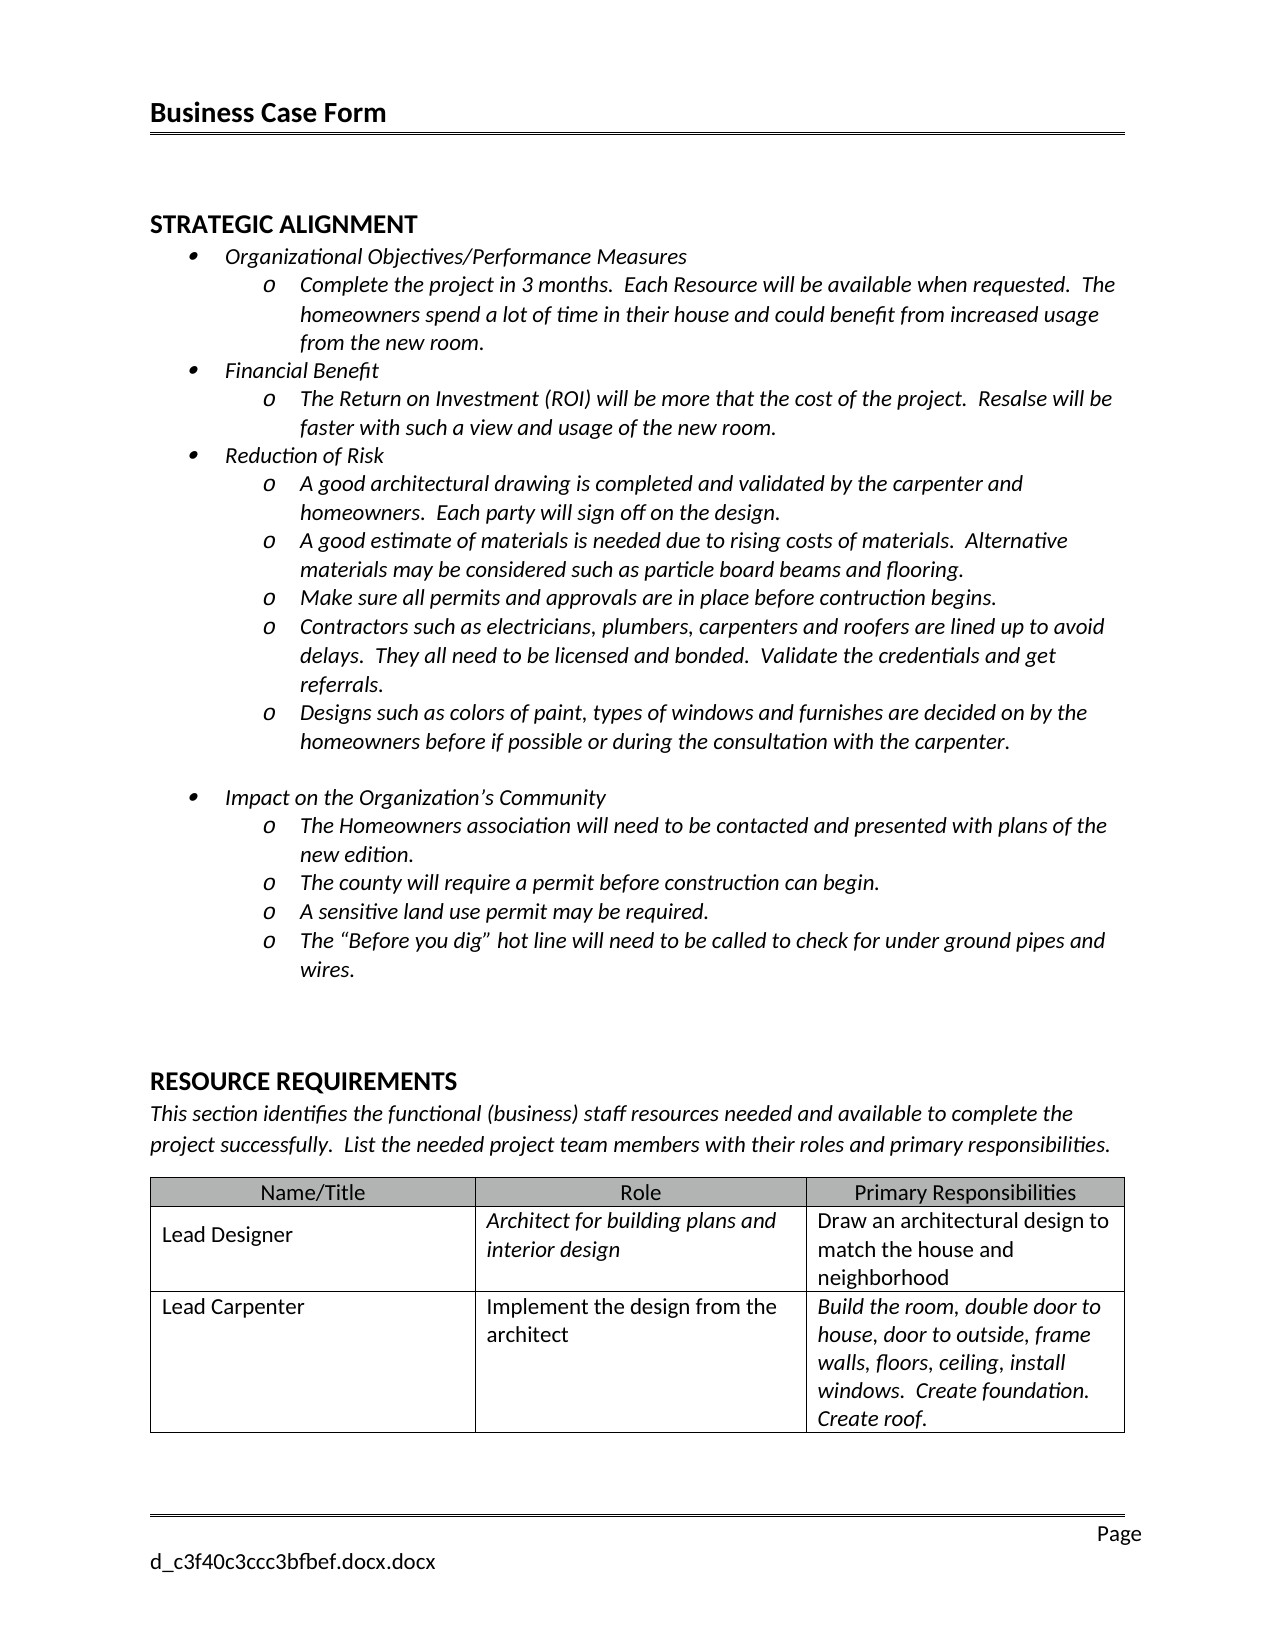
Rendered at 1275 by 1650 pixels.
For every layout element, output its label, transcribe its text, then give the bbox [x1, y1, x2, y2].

list Impact on the Organization’s Community [187, 783, 1125, 811]
list A sensitive land use permit may be required. [262, 897, 1125, 926]
table_cell Architect for building plans and interior design [476, 1207, 806, 1291]
subtitle RESOURCE REQUIREMENTS [150, 1064, 1125, 1097]
list A good estimate of materials is needed due to rising costs of materials. Alternative materials may be considered such as particle board beams and flooring. [262, 526, 1125, 583]
table_cell Build the room, double door to house, door to outside, frame walls, floors, ceiling, install windows. Create foundation. Create roof. [807, 1292, 1124, 1432]
table_header Primary Responsibilities [807, 1178, 1124, 1206]
list The Return on Investment (ROI) will be more that the cost of the project. Resalse will be faster with such a view and usage of the new room. [262, 384, 1125, 441]
table_header Name/Title [151, 1178, 475, 1206]
table_cell Lead Carpenter [151, 1292, 475, 1432]
list Reduction of Risk [187, 441, 1125, 469]
list Contractors such as electricians, plumbers, carpenters and roofers are lined up to avoid delays. They all need to be licensed and bonded. Validate the credentials and get referrals. [262, 612, 1125, 698]
list A good architectural drawing is completed and validated by the carpenter and homeowners. Each party will sign off on the design. [262, 469, 1125, 526]
list The “Before you dig” hot line will need to be called to check for under ground pipes and wires. [262, 926, 1125, 984]
list The county will require a permit before construction can begin. [262, 868, 1125, 897]
table_cell Lead Designer [151, 1207, 475, 1291]
table_cell Implement the design from the architect [476, 1292, 806, 1432]
list Make sure all permits and approvals are in place before contruction begins. [262, 583, 1125, 612]
text This section identifies the functional (business) staff resources needed and available to complete the project successfully. List the needed project team members with their roles and primary responsibilities. [150, 1099, 1125, 1158]
table_header Role [476, 1178, 806, 1206]
table_cell Draw an architectural design to match the house and neighborhood [807, 1207, 1124, 1291]
subtitle STRATEGIC ALIGNMENT [150, 207, 1125, 240]
list Designs such as colors of paint, types of windows and furnishes are decided on by the homeowners before if possible or during the consultation with the carpenter. [262, 698, 1125, 755]
list Organizational Objectives/Performance Measures [187, 242, 1125, 271]
list Complete the project in 3 months. Each Resource will be available when requested. The homeowners spend a lot of time in their house and could benefit from increased usage from the new room. [262, 271, 1125, 356]
list The Homeowners association will need to be contacted and presented with plans of the new edition. [262, 811, 1125, 868]
list Financial Benefit [187, 356, 1125, 384]
